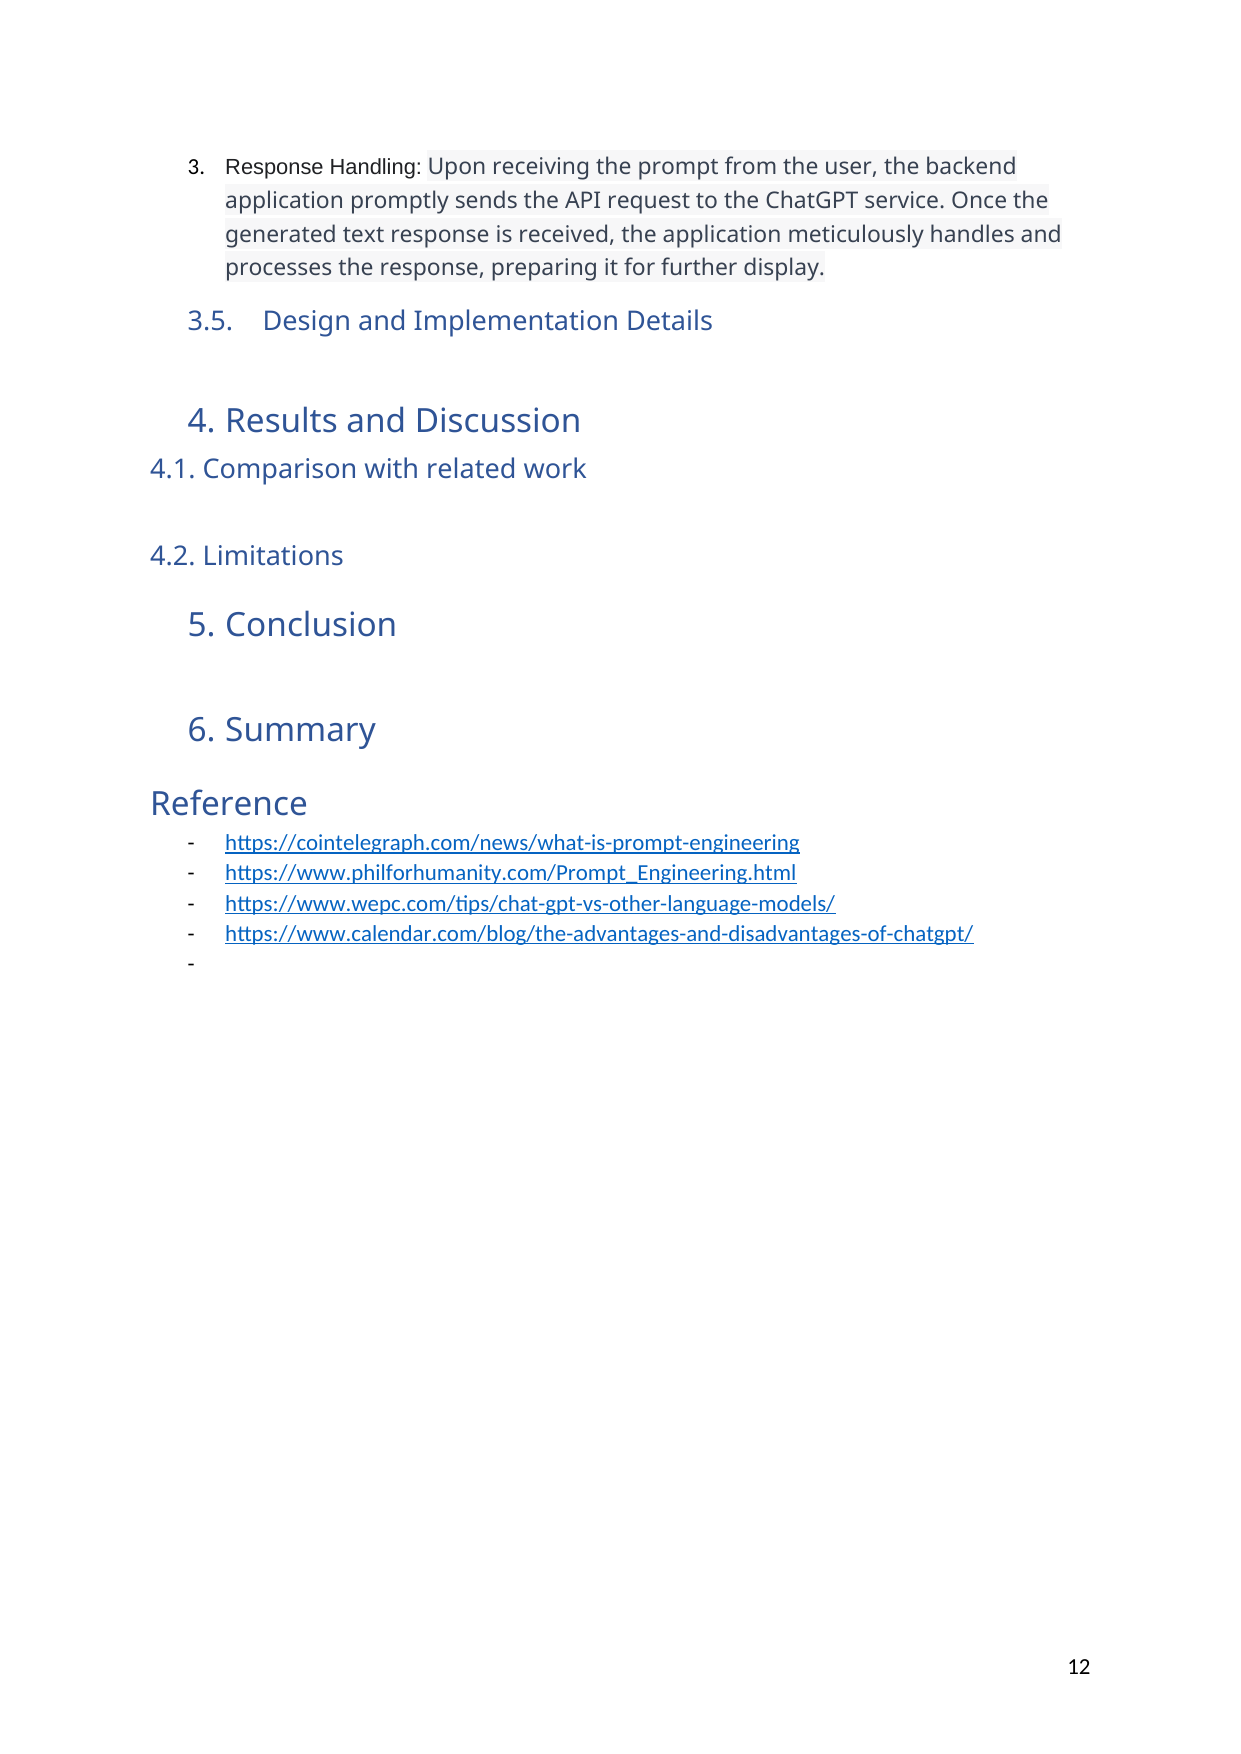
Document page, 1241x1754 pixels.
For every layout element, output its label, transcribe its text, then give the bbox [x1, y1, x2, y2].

subtitle Reference [150, 779, 1090, 825]
list https://www.philforhumanity.com/Prompt_Engineering.html [187, 858, 1090, 887]
subtitle 4.1. Comparison with related work [150, 450, 1090, 487]
list https://www.calendar.com/blog/the-advantages-and-disadvantages-of-chatgpt/ [187, 919, 1090, 947]
list https://www.wepc.com/tips/chat-gpt-vs-other-language-models/ [187, 889, 1090, 917]
subtitle Results and Discussion [187, 397, 1090, 442]
list https://cointelegraph.com/news/what-is-prompt-engineering [187, 828, 1090, 856]
list Response Handling: Upon receiving the prompt from the user, the backend application promptly sends the API request to the ChatGPT service. Once the generated text response is received, the application meticulously handles and processes the response, preparing it for further display. [187, 150, 1090, 282]
subtitle Summary [187, 705, 1090, 751]
subtitle Design and Implementation Details [187, 302, 1090, 338]
subtitle 4.2. Limitations [150, 536, 1090, 573]
subtitle Conclusion [187, 601, 1090, 647]
